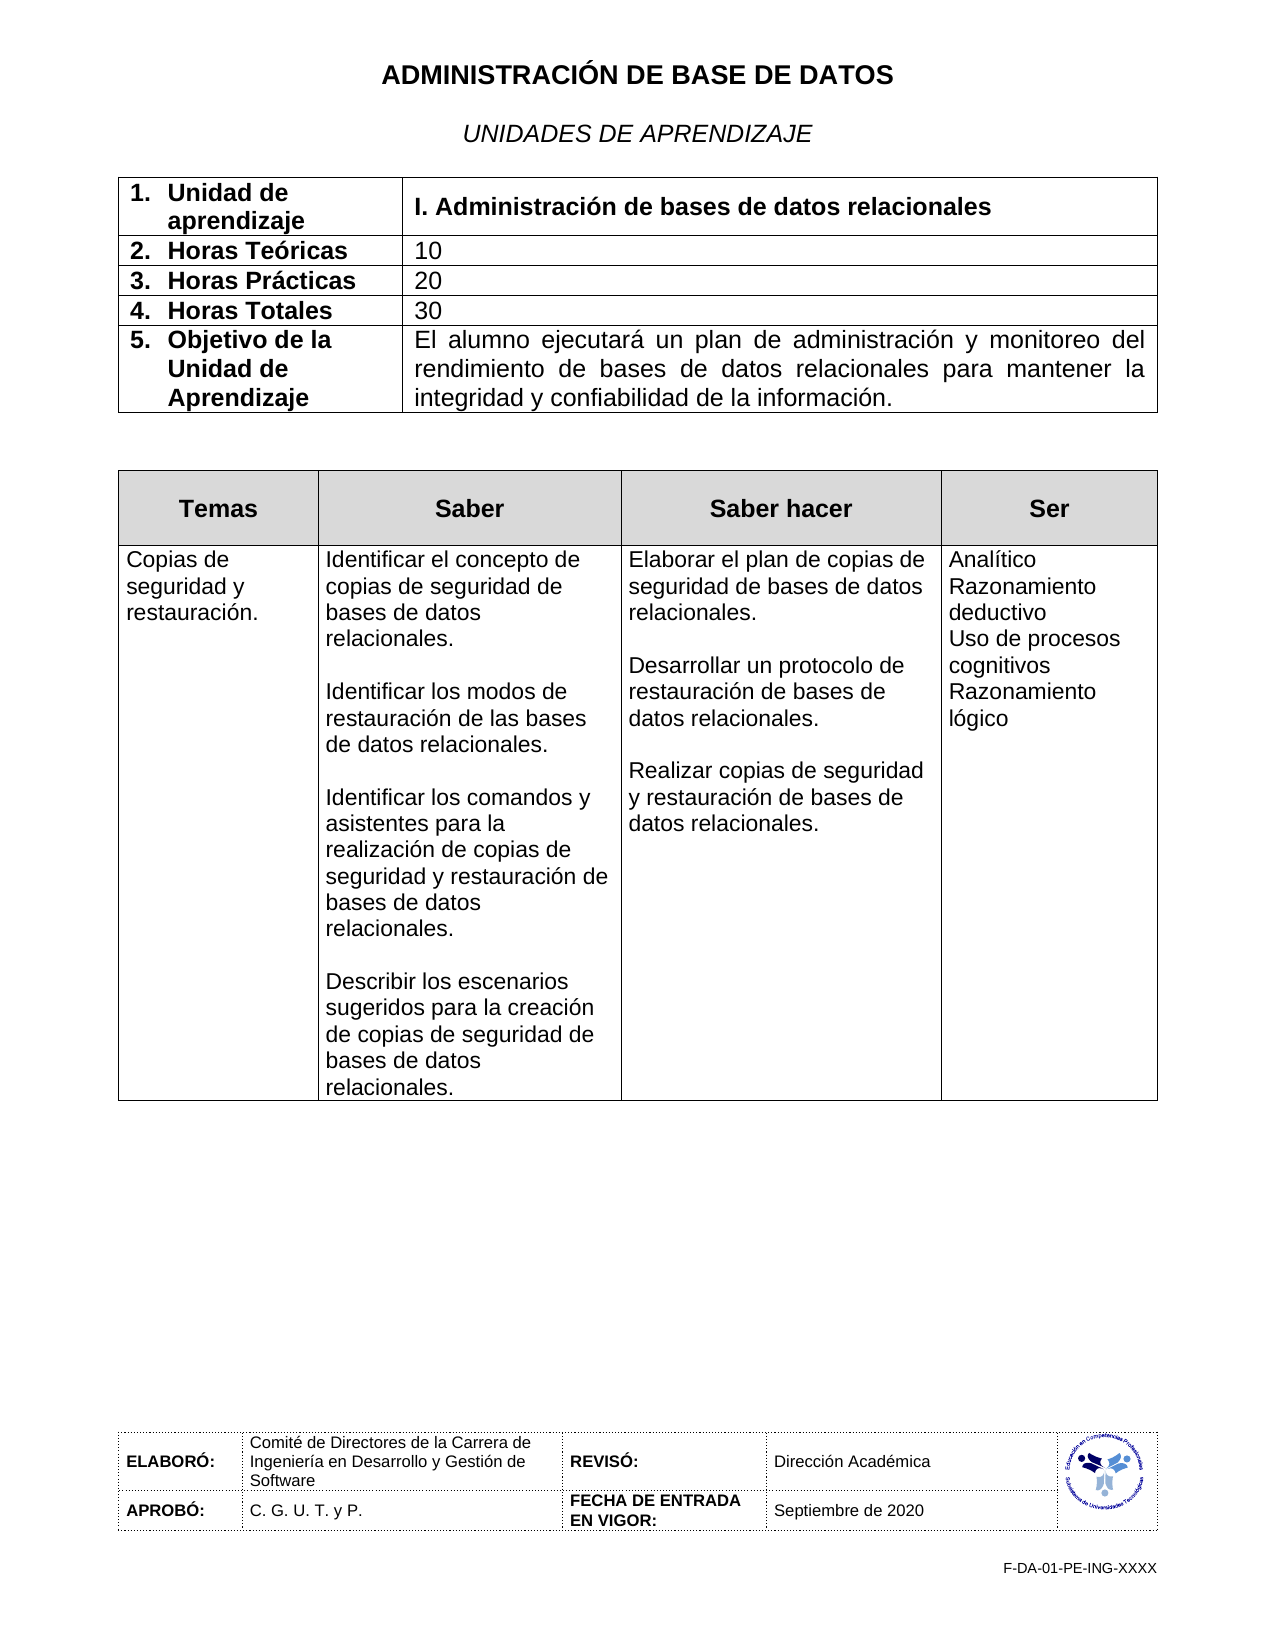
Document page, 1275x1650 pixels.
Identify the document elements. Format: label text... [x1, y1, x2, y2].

table_header I. Administración de bases de datos relacionales [403, 178, 1157, 235]
table_cell 20 [403, 266, 1157, 295]
table_cell 30 [403, 296, 1157, 324]
table_header Ser [942, 471, 1157, 545]
subtitle ADMINISTRACIÓN DE BASE DE DATOS [118, 59, 1157, 90]
table_header Unidad de aprendizaje [119, 178, 402, 235]
table_cell 10 [403, 236, 1157, 265]
table_cell Identificar el concepto de copias de seguridad de bases de datos relacionales. Identificar los modos de restauración de las bases de datos relacionales. Identificar los comandos y asistentes para la realización de copias de seguridad y restauración de bases de datos relacionales. Describir los escenarios sugeridos para la creación de copias de seguridad de bases de datos relacionales. [319, 546, 621, 1100]
table_header Saber hacer [622, 471, 941, 545]
text UNIDADES DE APRENDIZAJE [118, 119, 1157, 148]
table_cell Horas Teóricas [119, 236, 402, 265]
table_cell Copias de seguridad y restauración. [119, 546, 318, 1100]
table_cell Horas Prácticas [119, 266, 402, 295]
table_cell Elaborar el plan de copias de seguridad de bases de datos relacionales. Desarrollar un protocolo de restauración de bases de datos relacionales. Realizar copias de seguridad y restauración de bases de datos relacionales. [622, 546, 941, 1100]
table_cell Objetivo de la Unidad de Aprendizaje [119, 326, 402, 412]
table_cell Analítico Razonamiento deductivo Uso de procesos cognitivos Razonamiento lógico [942, 546, 1157, 1100]
table_cell El alumno ejecutará un plan de administración y monitoreo del rendimiento de bases de datos relacionales para mantener la integridad y confiabilidad de la información. [403, 326, 1157, 412]
table_header Temas [119, 471, 318, 545]
table_cell Horas Totales [119, 296, 402, 324]
table_header Saber [319, 471, 621, 545]
